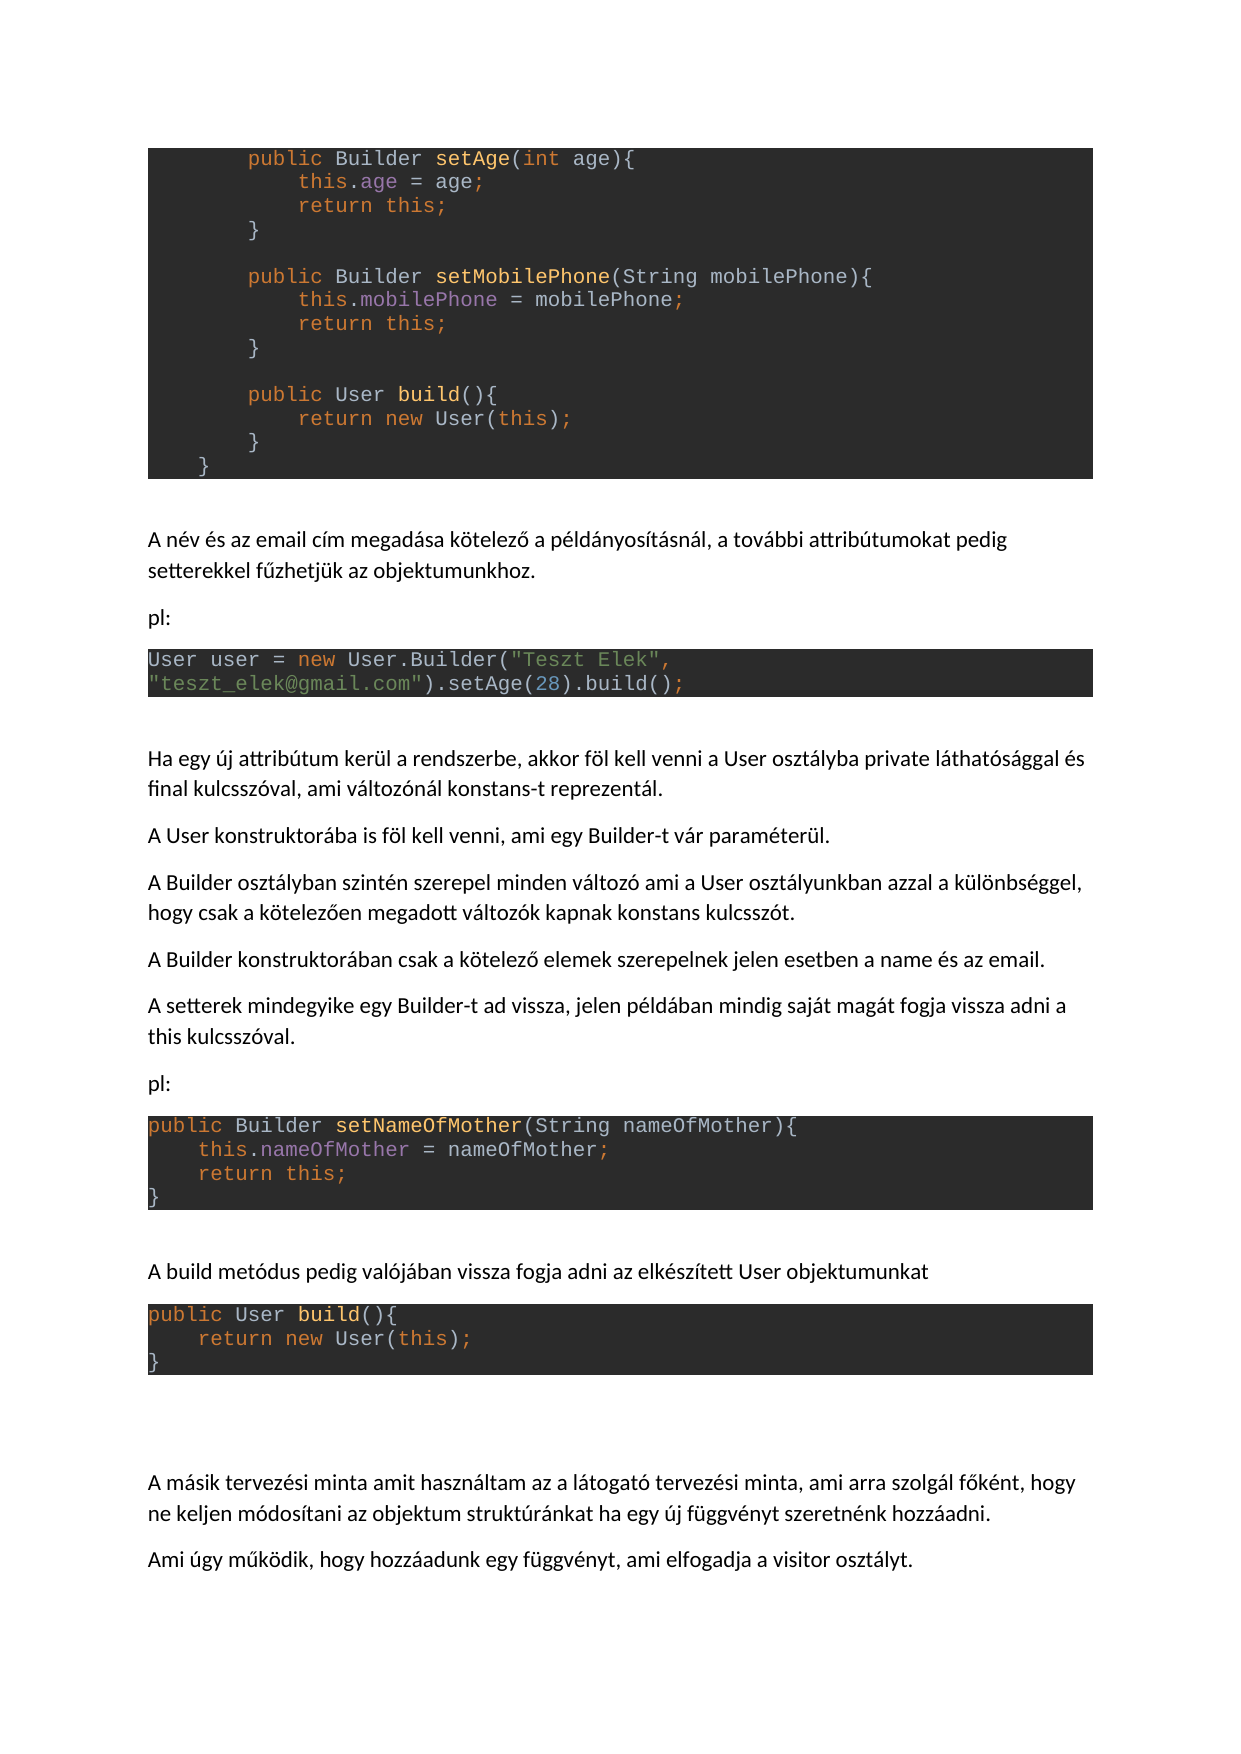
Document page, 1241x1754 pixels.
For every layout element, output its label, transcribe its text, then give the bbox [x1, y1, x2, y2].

text A User konstruktorába is föl kell venni, ami egy Builder-t vár paraméterül. [148, 821, 1093, 849]
text User user = new User.Builder("Teszt Elek", "teszt_elek@gmail.com").setAge(28).build(); [148, 649, 1093, 697]
text pl: [148, 1069, 1093, 1097]
text A setterek mindegyike egy Builder-t ad vissza, jelen példában mindig saját magát fogja vissza adni a this kulcsszóval. [148, 992, 1093, 1050]
text A másik tervezési minta amit használtam az a látogató tervezési minta, ami arra szolgál főként, hogy ne keljen módosítani az objektum struktúránkat ha egy új függvényt szeretnénk hozzáadni. [148, 1468, 1093, 1527]
text Ha egy új attribútum kerül a rendszerbe, akkor föl kell venni a User osztályba private láthatósággal és final kulcsszóval, ami változónál konstans-t reprezentál. [148, 744, 1093, 802]
text pl: [148, 603, 1093, 631]
text A build metódus pedig valójában vissza fogja adni az elkészített User objektumunkat [148, 1257, 1093, 1285]
text A név és az email cím megadása kötelező a példányosításnál, a további attribútumokat pedig setterekkel fűzhetjük az objektumunkhoz. [148, 526, 1093, 584]
text public Builder setNameOfMother(String nameOfMother){ this.nameOfMother = nameOfMother; return this; } [148, 1116, 1093, 1210]
text public User build(){ return new User(this); } [148, 1304, 1093, 1375]
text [148, 148, 1093, 479]
text Ami úgy működik, hogy hozzáadunk egy függvényt, ami elfogadja a visitor osztályt. [148, 1546, 1093, 1574]
text A Builder konstruktorában csak a kötelező elemek szerepelnek jelen esetben a name és az email. [148, 945, 1093, 973]
text A Builder osztályban szintén szerepel minden változó ami a User osztályunkban azzal a különbséggel, hogy csak a kötelezően megadott változók kapnak konstans kulcsszót. [148, 868, 1093, 926]
